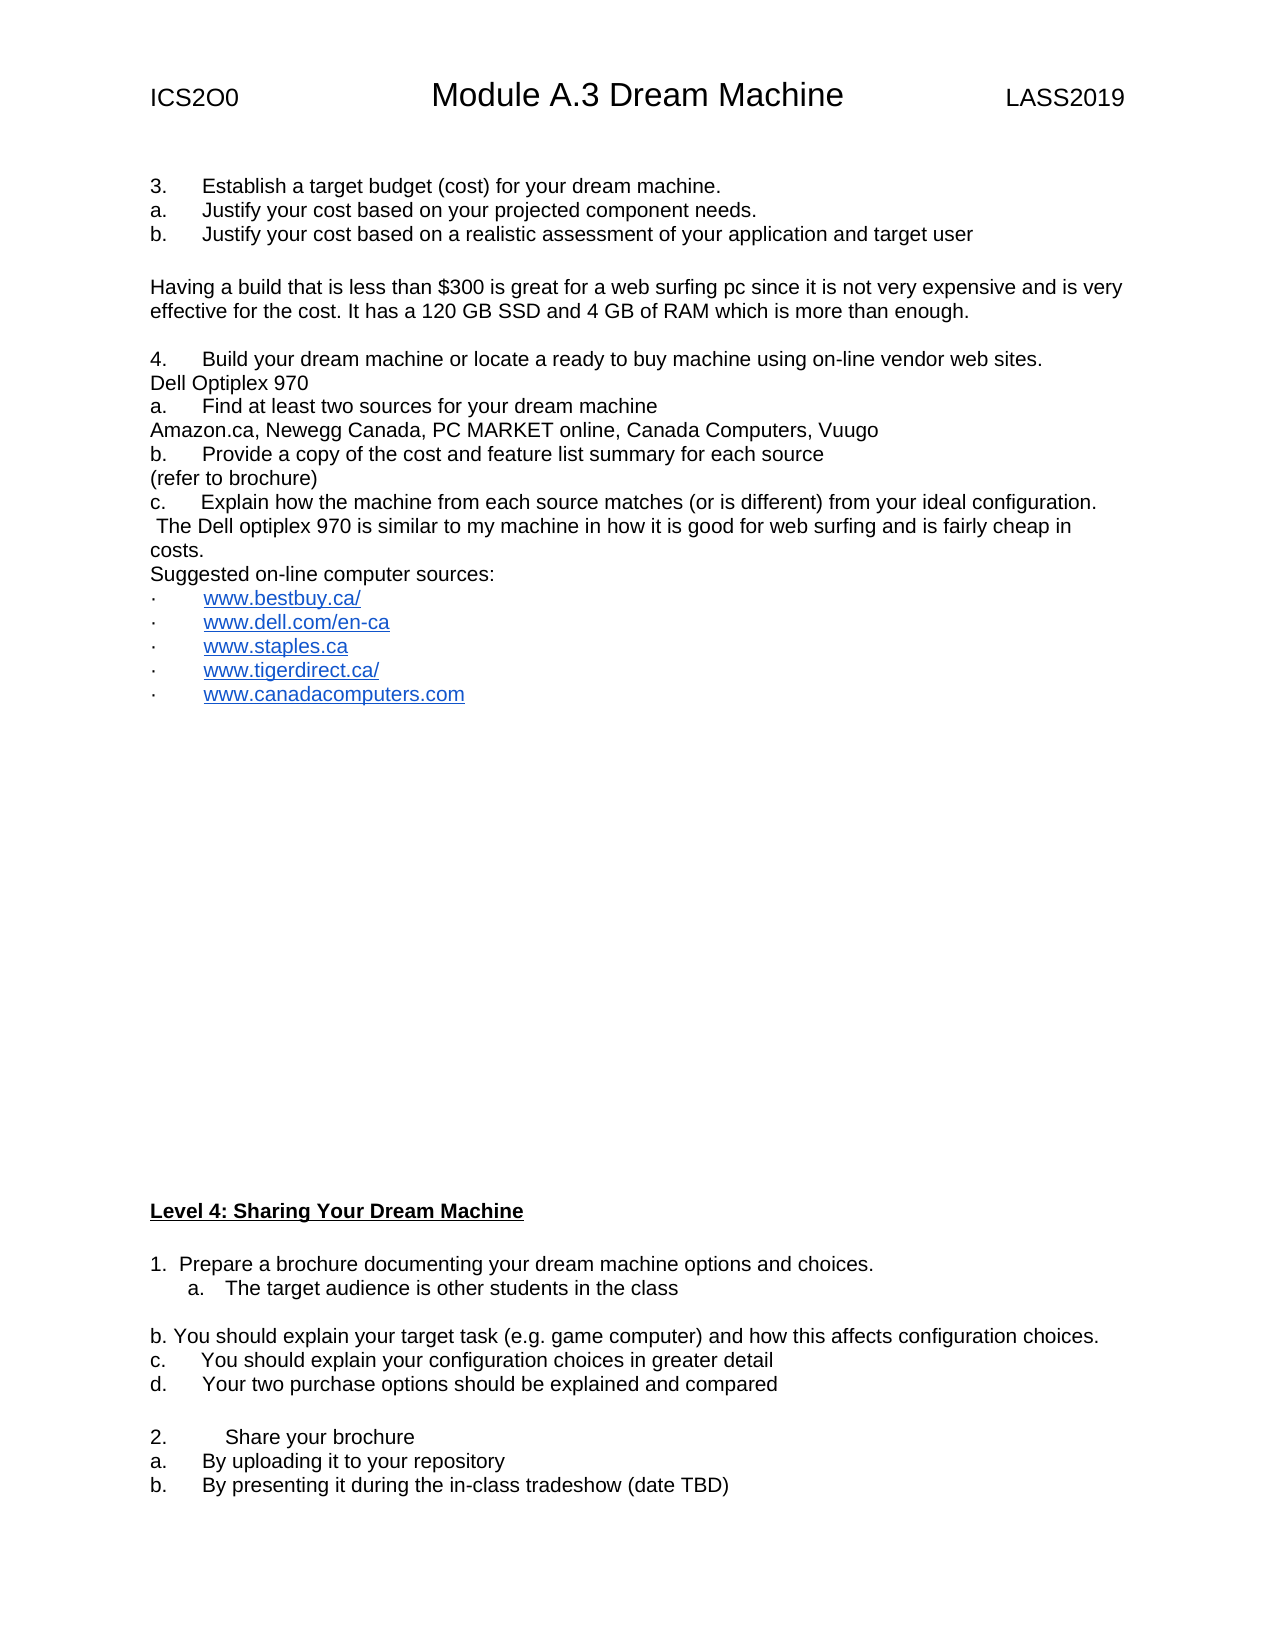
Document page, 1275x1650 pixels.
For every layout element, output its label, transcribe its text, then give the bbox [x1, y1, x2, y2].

text · www.tigerdirect.ca/ [150, 658, 1125, 682]
text · www.canadacomputers.com [150, 682, 1125, 706]
text 3. Establish a target budget (cost) for your dream machine. [150, 174, 1125, 198]
list The target audience is other students in the class [187, 1276, 1125, 1300]
text b. You should explain your target task (e.g. game computer) and how this affects configuration choices. [150, 1324, 1125, 1348]
text a. By uploading it to your repository [150, 1448, 1125, 1472]
text Amazon.ca, Newegg Canada, PC MARKET online, Canada Computers, Vuugo [150, 418, 1125, 442]
text a. Find at least two sources for your dream machine [150, 394, 1125, 418]
text Having a build that is less than $300 is great for a web surfing pc since it is not very expensive and is very effective for the cost. It has a 120 GB SSD and 4 GB of RAM which is more than enough. [150, 274, 1125, 322]
text 4. Build your dream machine or locate a ready to buy machine using on-line vendor web sites. [150, 346, 1125, 370]
text · www.bestbuy.ca/ [150, 586, 1125, 610]
text b. Provide a copy of the cost and feature list summary for each source [150, 442, 1125, 466]
text Suggested on-line computer sources: [150, 562, 1125, 586]
text The Dell optiplex 970 is similar to my machine in how it is good for web surfing and is fairly cheap in costs. [150, 514, 1125, 562]
text 2. Share your brochure [150, 1424, 1125, 1448]
text b. By presenting it during the in-class tradeshow (date TBD) [150, 1472, 1125, 1496]
text Level 4: Sharing Your Dream Machine [150, 1199, 1125, 1223]
text · www.dell.com/en-ca [150, 610, 1125, 634]
text · www.staples.ca [150, 634, 1125, 658]
text (refer to brochure) [150, 466, 1125, 490]
text 1. Prepare a brochure documenting your dream machine options and choices. [150, 1252, 1125, 1276]
text d. Your two purchase options should be explained and compared [150, 1372, 1125, 1396]
text c. Explain how the machine from each source matches (or is different) from your ideal configuration. [150, 490, 1125, 514]
text Dell Optiplex 970 [150, 370, 1125, 394]
text a. Justify your cost based on your projected component needs. [150, 198, 1125, 222]
text c. You should explain your configuration choices in greater detail [150, 1348, 1125, 1372]
text b. Justify your cost based on a realistic assessment of your application and target user [150, 222, 1125, 246]
